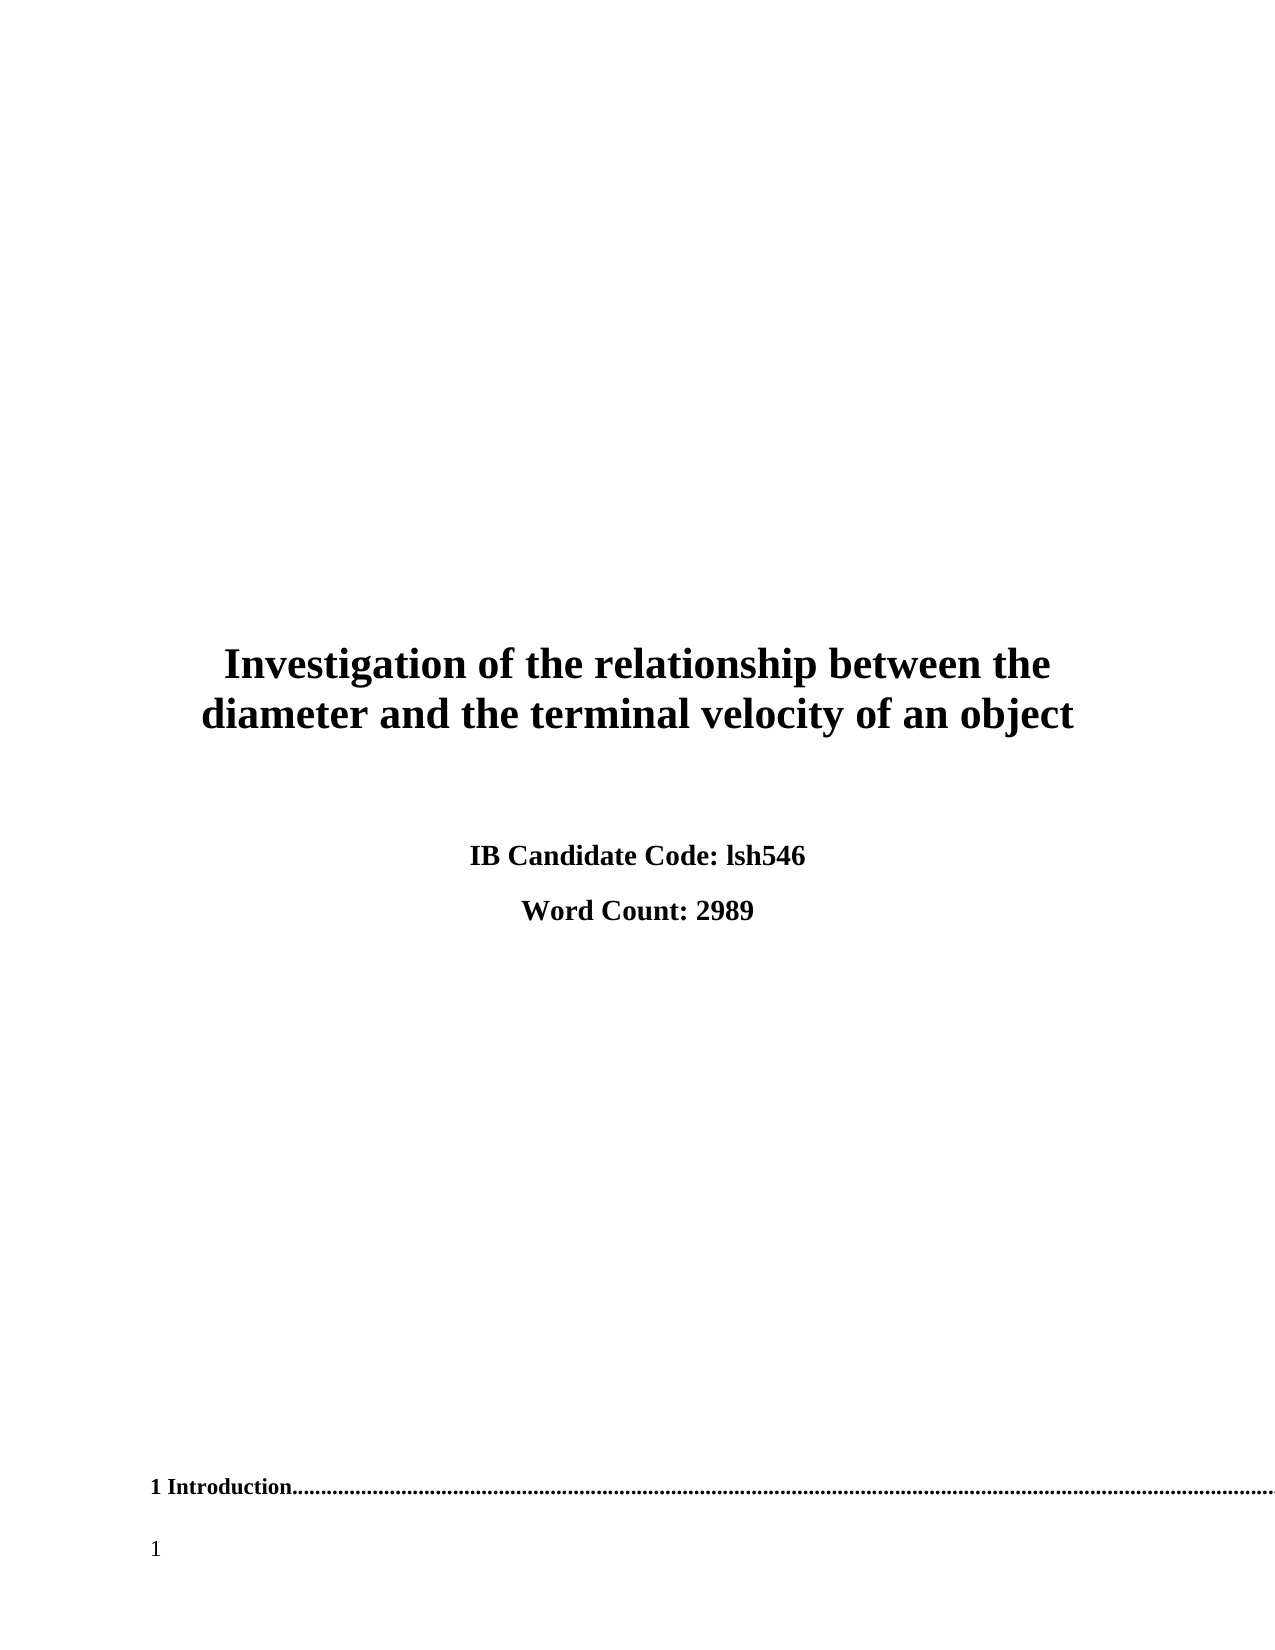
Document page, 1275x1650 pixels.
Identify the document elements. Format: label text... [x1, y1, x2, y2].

table_header Investigation of the relationship between the diameter and the terminal velocity of an object IB Candidate Code: lsh546 Word Count: 2989 [151, 152, 1124, 1417]
